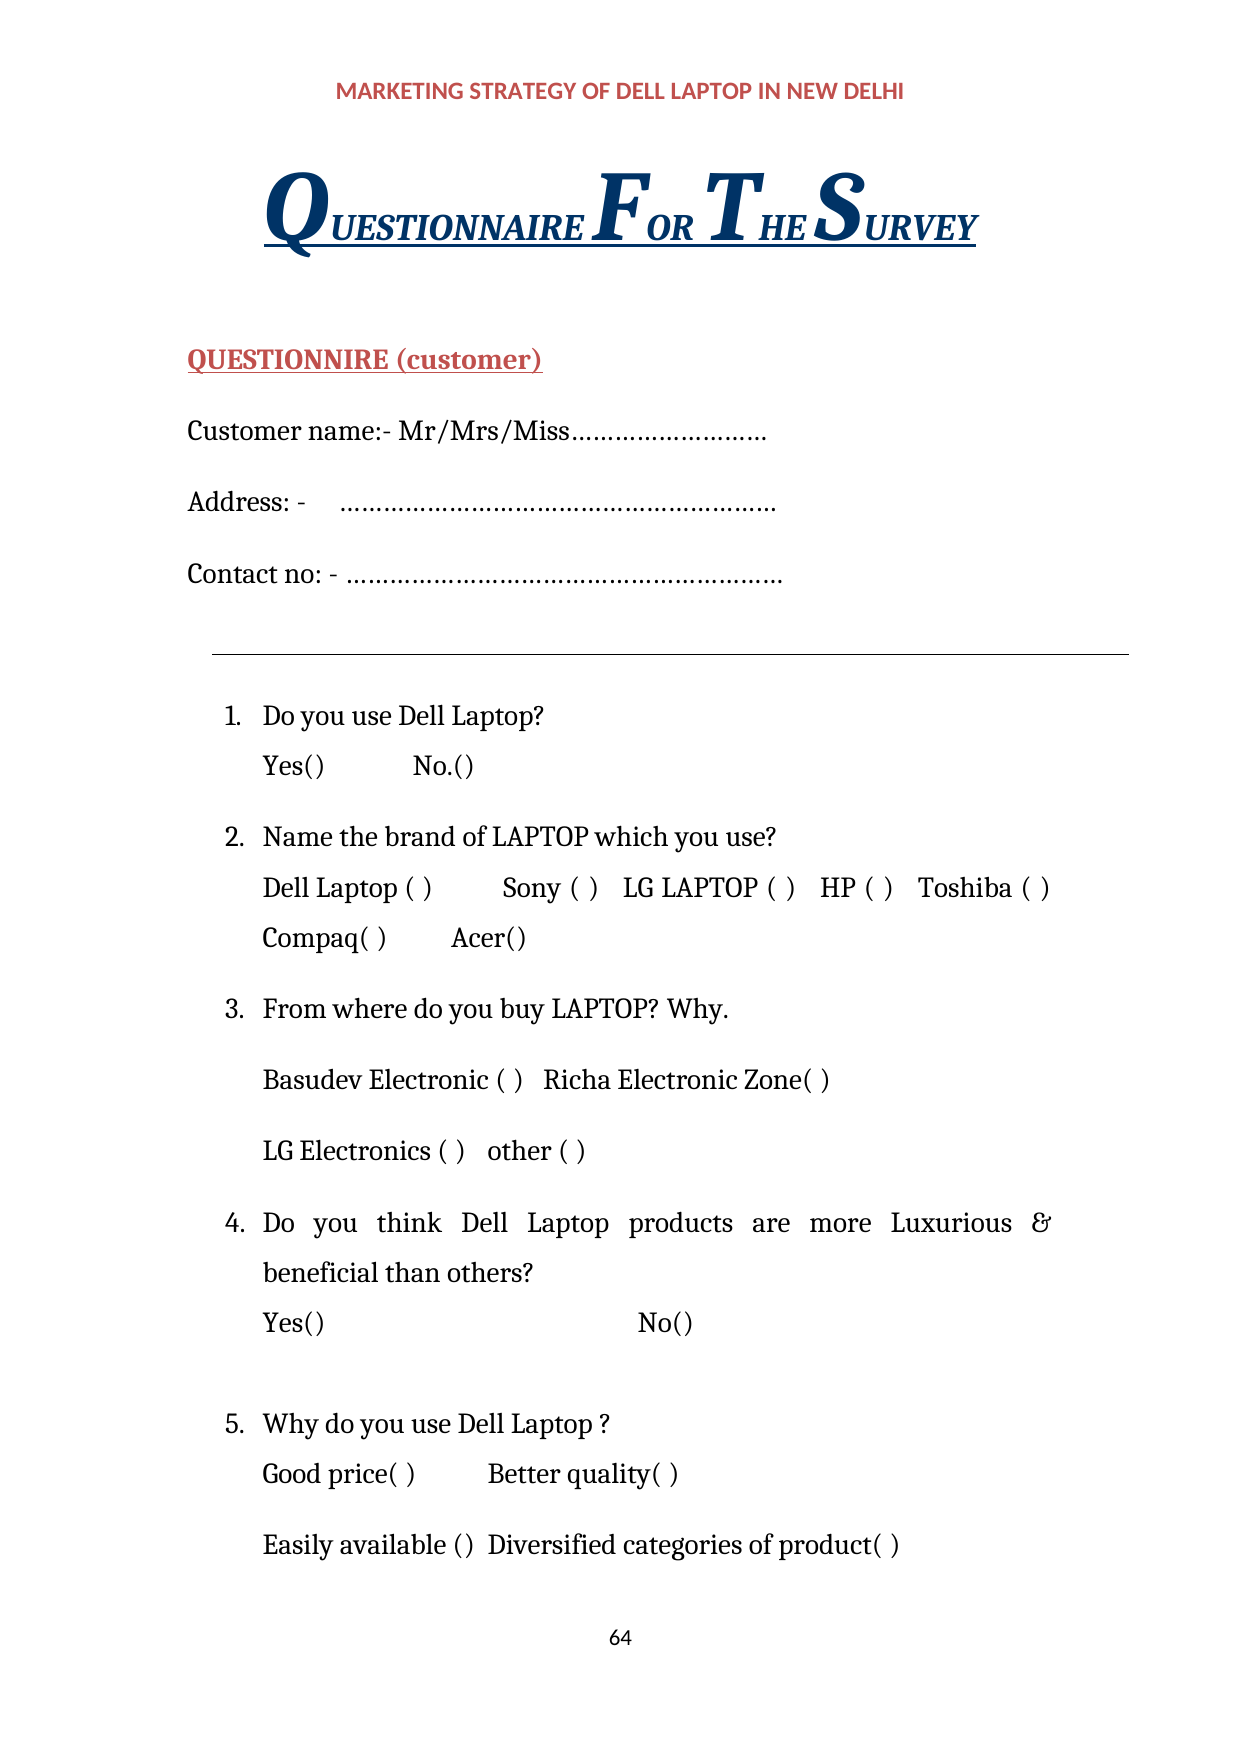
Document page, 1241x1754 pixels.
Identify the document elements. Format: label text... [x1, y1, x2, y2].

text Basudev Electronic ( ) Richa Electronic Zone( ) [187, 1063, 1053, 1097]
text Yes() No.() [262, 749, 1053, 783]
text Easily available () Diversified categories of product( ) [262, 1528, 1053, 1562]
text Contact no: - …………………………………………………… [187, 557, 1053, 590]
list Name the brand of LAPTOP which you use? [225, 821, 1053, 854]
list From where do you buy LAPTOP? Why. [225, 992, 1053, 1026]
text Customer name:- Mr/Mrs/Miss……………………… [187, 414, 1053, 448]
text Yes() No() [262, 1306, 1053, 1340]
list Do you use Dell Laptop? [225, 699, 1053, 733]
list Why do you use Dell Laptop ? [225, 1407, 1053, 1441]
text QUESTIONNAIRE FOR THE SURVEY [187, 150, 1053, 265]
list Do you think Dell Laptop products are more Luxurious & beneficial than others? [225, 1206, 1053, 1289]
text Address: - …………………………………………………… [187, 486, 1053, 519]
text LG Electronics ( ) other ( ) [187, 1134, 1053, 1168]
text QUESTIONNIRE (customer) [187, 343, 1053, 377]
text Good price( ) Better quality( ) [262, 1457, 1053, 1491]
text Dell Laptop ( ) Sony ( ) LG LAPTOP ( ) HP ( ) Toshiba ( ) Compaq( ) Acer() [262, 871, 1053, 955]
